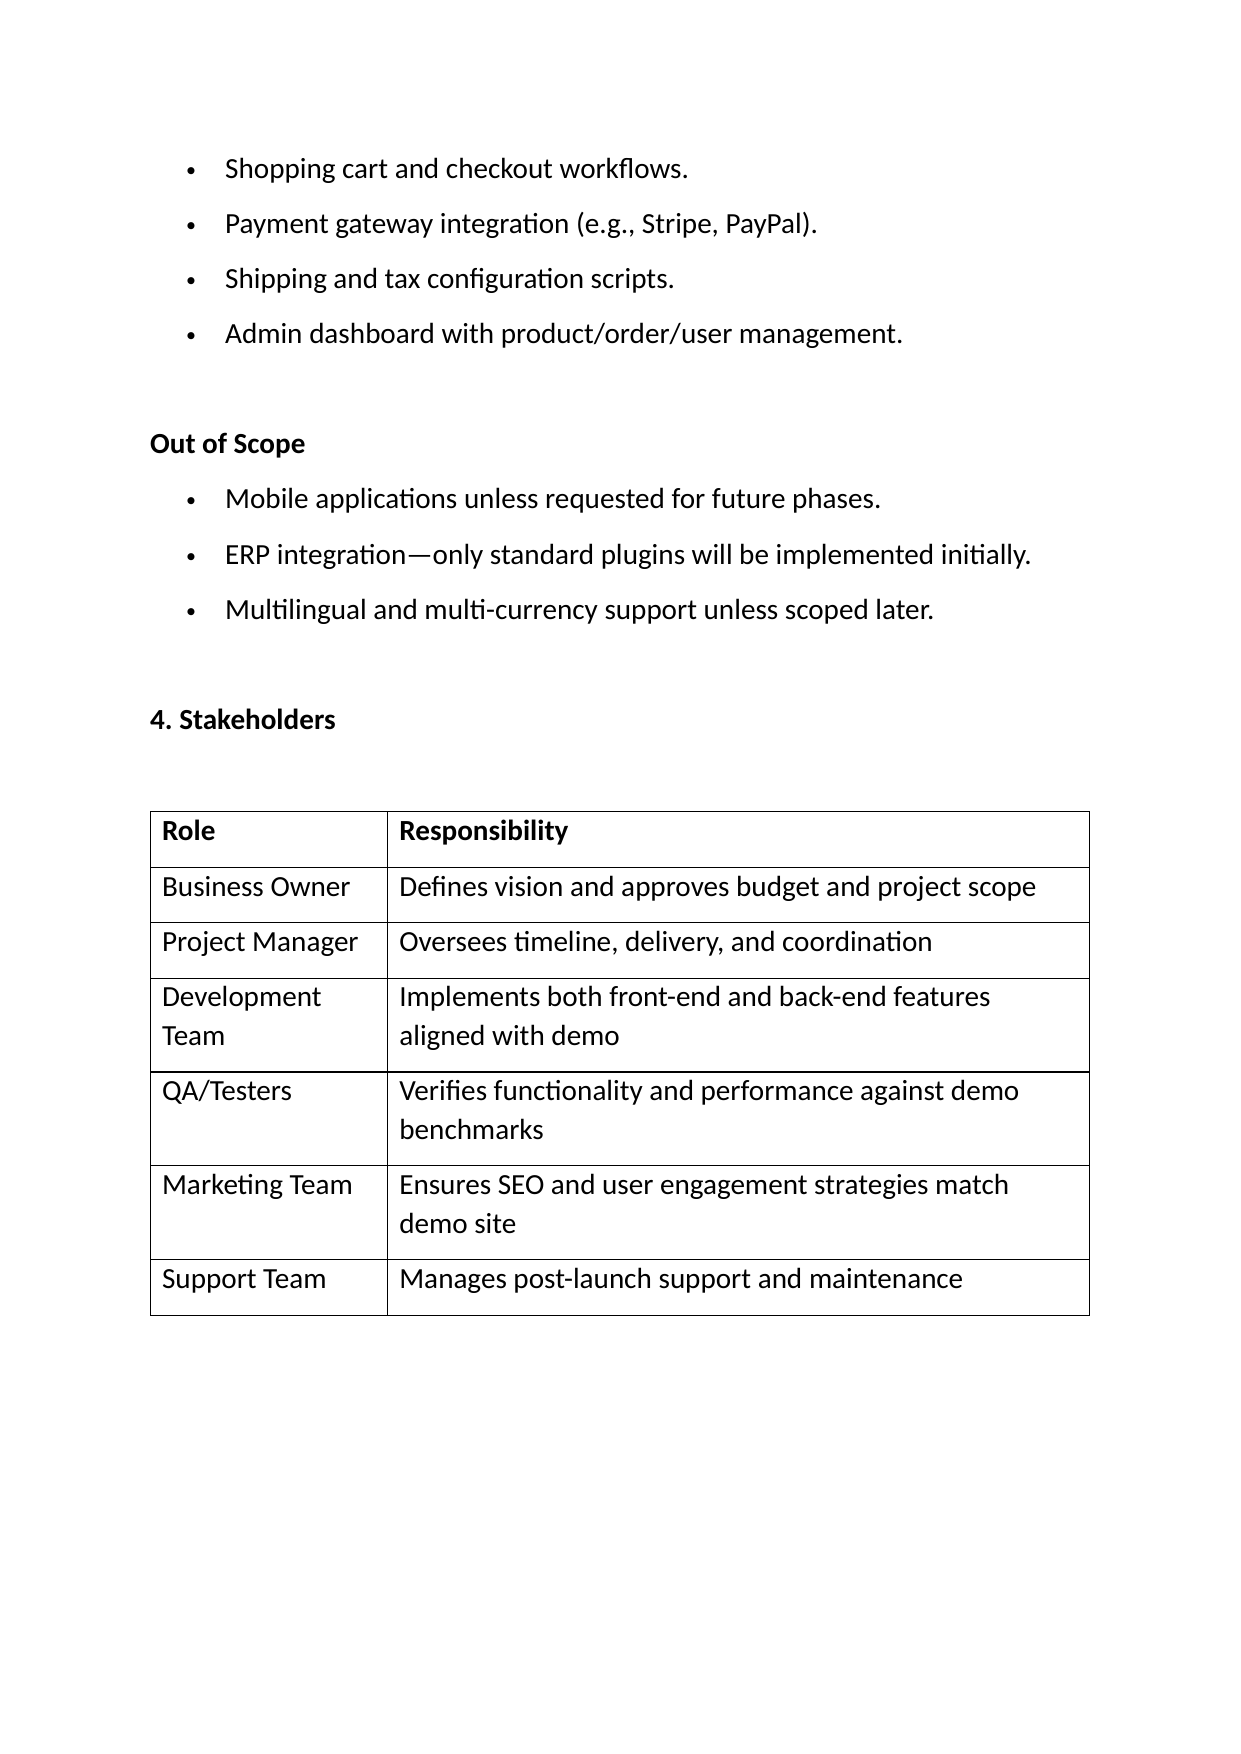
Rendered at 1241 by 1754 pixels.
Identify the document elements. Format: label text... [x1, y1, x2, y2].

table_header Role [151, 812, 387, 867]
table_cell Ensures SEO and user engagement strategies match demo site [388, 1166, 1089, 1259]
list Admin dashboard with product/order/user management. [187, 315, 1090, 351]
list Payment gateway integration (e.g., Stripe, PayPal). [187, 205, 1090, 241]
table_header Responsibility [388, 812, 1089, 867]
table_cell Development Team [151, 979, 387, 1071]
text Out of Scope [150, 426, 1090, 461]
table_cell Defines vision and approves budget and project scope [388, 868, 1089, 922]
list Multilingual and multi-currency support unless scoped later. [187, 591, 1090, 626]
table_cell Oversees timeline, delivery, and coordination [388, 923, 1089, 977]
table_cell Support Team [151, 1260, 387, 1314]
table_cell Manages post-launch support and maintenance [388, 1260, 1089, 1314]
table_cell Business Owner [151, 868, 387, 922]
list Shopping cart and checkout workflows. [187, 150, 1090, 186]
table_cell Marketing Team [151, 1166, 387, 1259]
list Mobile applications unless requested for future phases. [187, 481, 1090, 516]
table_cell Implements both front-end and back-end features aligned with demo [388, 979, 1089, 1071]
table_cell Project Manager [151, 923, 387, 977]
table_cell Verifies functionality and performance against demo benchmarks [388, 1073, 1089, 1165]
list Shipping and tax configuration scripts. [187, 260, 1090, 296]
table_cell QA/Testers [151, 1073, 387, 1165]
list ERP integration—only standard plugins will be implemented initially. [187, 536, 1090, 571]
text 4. Stakeholders [150, 701, 1090, 737]
